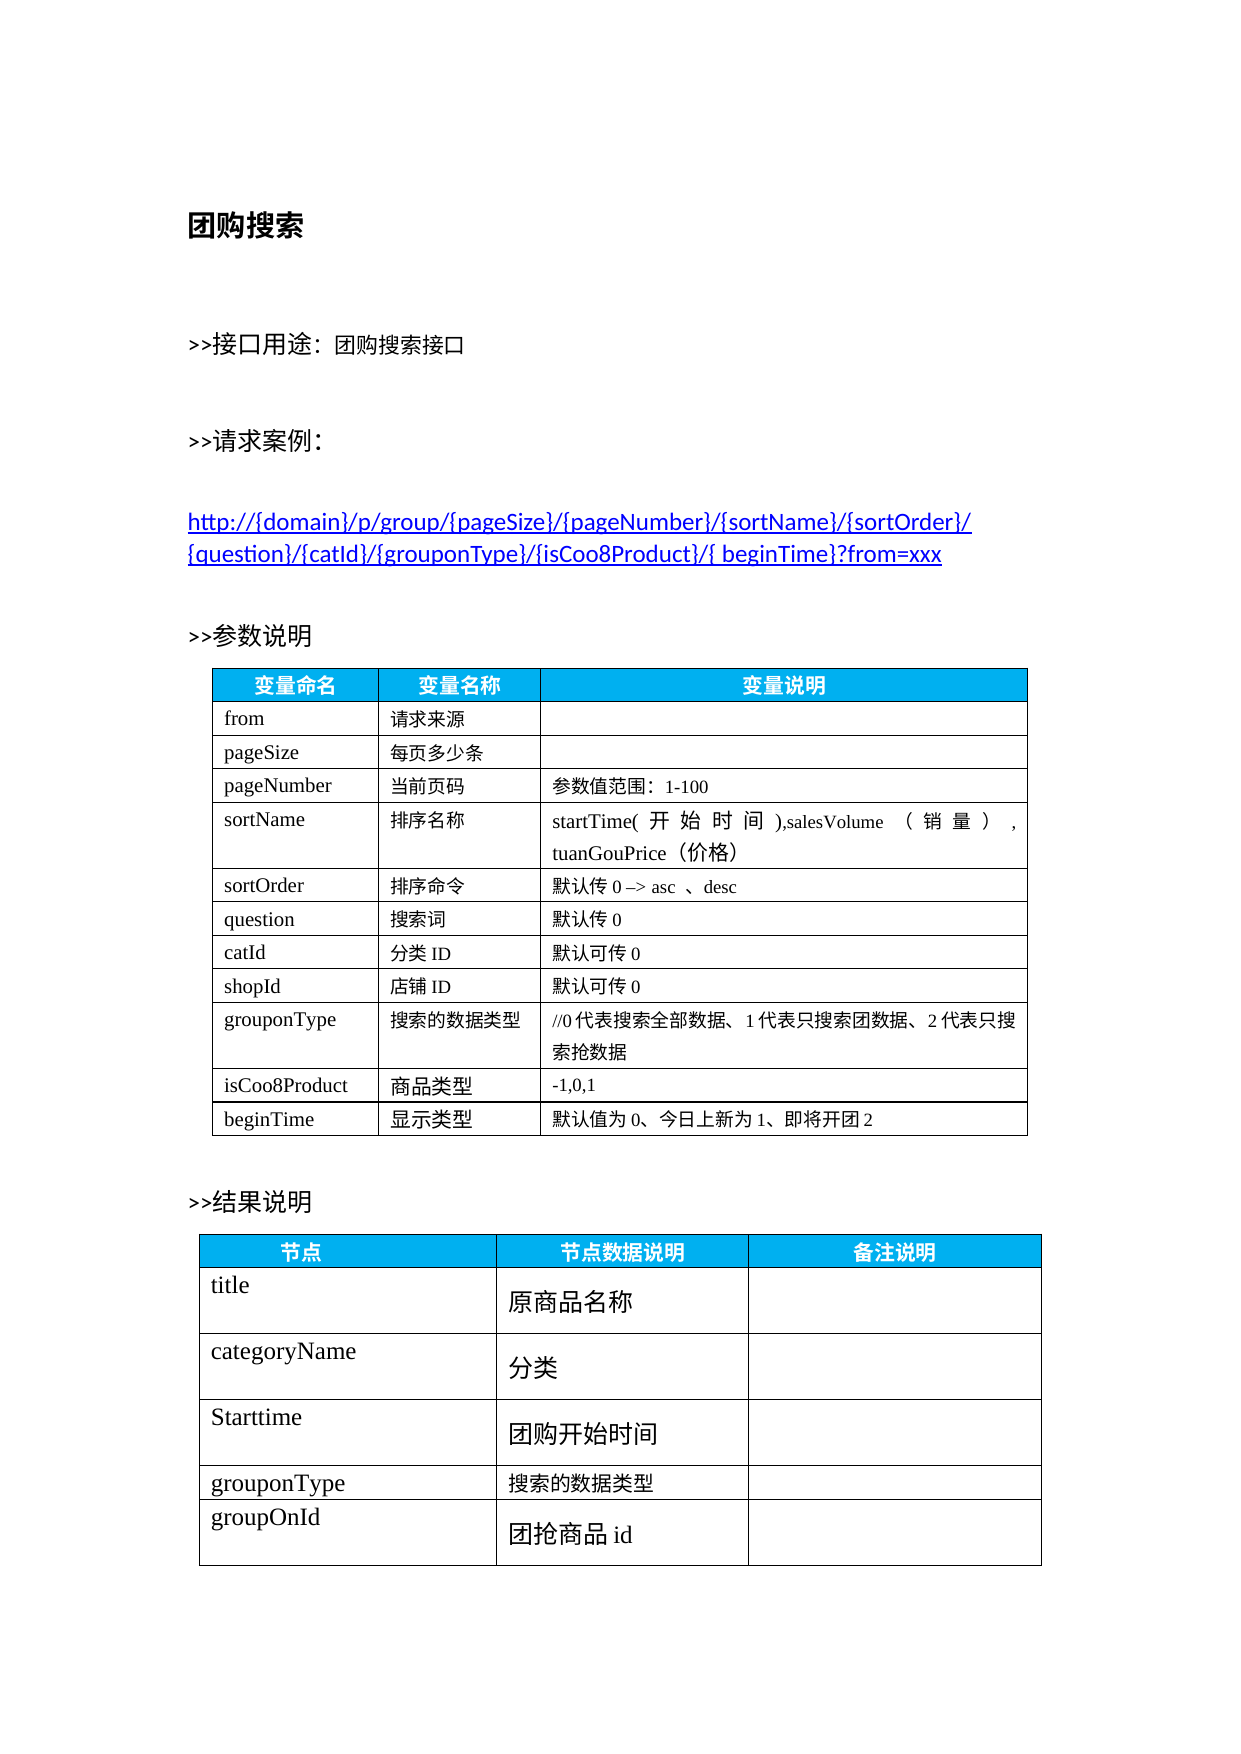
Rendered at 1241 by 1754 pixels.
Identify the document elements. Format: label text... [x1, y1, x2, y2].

table_cell 排序名称 [379, 803, 540, 868]
table_cell categoryName [200, 1334, 496, 1399]
table_cell beginTime [213, 1103, 378, 1135]
table_cell 每页多少条 [379, 736, 540, 768]
table_cell shopId [213, 969, 378, 1002]
table_header 变量命名 [213, 669, 378, 701]
subtitle 团购搜索 [187, 191, 1053, 256]
table_cell pageSize [213, 736, 378, 768]
text >>参数说明 [187, 602, 1053, 667]
table_header 备注说明 [749, 1235, 1041, 1267]
table_cell 搜索的数据类型 [379, 1003, 540, 1068]
table_cell 商品类型 [379, 1069, 540, 1101]
table_header 节点 [200, 1235, 496, 1267]
table_cell title [200, 1268, 496, 1333]
text >>请求案例： [187, 407, 1053, 472]
table_cell 搜索的数据类型 [497, 1466, 748, 1499]
table_cell [541, 702, 1027, 734]
table_cell 默认可传0 [541, 936, 1027, 968]
table_cell Starttime [200, 1400, 496, 1465]
table_cell 显示类型 [379, 1103, 540, 1135]
table_cell sortName [213, 803, 378, 868]
table_cell 搜索词 [379, 902, 540, 935]
table_header 变量说明 [541, 669, 1027, 701]
table_cell pageNumber [213, 769, 378, 802]
table_cell [749, 1268, 1041, 1333]
text >>接口用途：团购搜索接口 [187, 310, 1053, 375]
table_cell -1,0,1 [541, 1069, 1027, 1101]
table_cell 默认传0 [541, 902, 1027, 935]
table_cell grouponType [213, 1003, 378, 1068]
table_cell 分类ID [379, 936, 540, 968]
table_cell 原商品名称 [497, 1268, 748, 1333]
table_cell question [213, 902, 378, 935]
table_header 节点数据说明 [497, 1235, 748, 1267]
table_cell 团购开始时间 [497, 1400, 748, 1465]
table_cell groupOnId [200, 1500, 496, 1565]
table_cell grouponType [200, 1466, 496, 1499]
table_cell startTime(开始时间),salesVolume（销量）, tuanGouPrice（价格） [541, 803, 1027, 868]
table_cell sortOrder [213, 869, 378, 901]
table_header 变量名称 [379, 669, 540, 701]
text >>结果说明 [187, 1168, 1053, 1233]
table_cell from [213, 702, 378, 734]
table_cell 当前页码 [379, 769, 540, 802]
table_cell [749, 1334, 1041, 1399]
table_cell 店铺ID [379, 969, 540, 1002]
table_cell 分类 [497, 1334, 748, 1399]
table_cell catId [213, 936, 378, 968]
table_cell 默认可传0 [541, 969, 1027, 1002]
text http://{domain}/p/group/{pageSize}/{pageNumber}/{sortName}/{sortOrder}/{question}/{catId}/{grouponType}/{isCoo8Product}/{ beginTime}?from=xxx [187, 505, 1053, 570]
table_cell 默认值为0、今日上新为1、即将开团2 [541, 1103, 1027, 1135]
table_cell [749, 1400, 1041, 1465]
table_cell //0代表搜索全部数据、1代表只搜索团数据、2代表只搜索抢数据 [541, 1003, 1027, 1068]
table_cell 请求来源 [379, 702, 540, 734]
table_cell isCoo8Product [213, 1069, 378, 1101]
table_cell [541, 736, 1027, 768]
table_cell [749, 1466, 1041, 1499]
table_cell 排序命令 [379, 869, 540, 901]
table_cell 参数值范围：1-100 [541, 769, 1027, 802]
table_cell 默认传0 –> asc 、desc [541, 869, 1027, 901]
table_cell [749, 1500, 1041, 1565]
table_cell 团抢商品id [497, 1500, 748, 1565]
